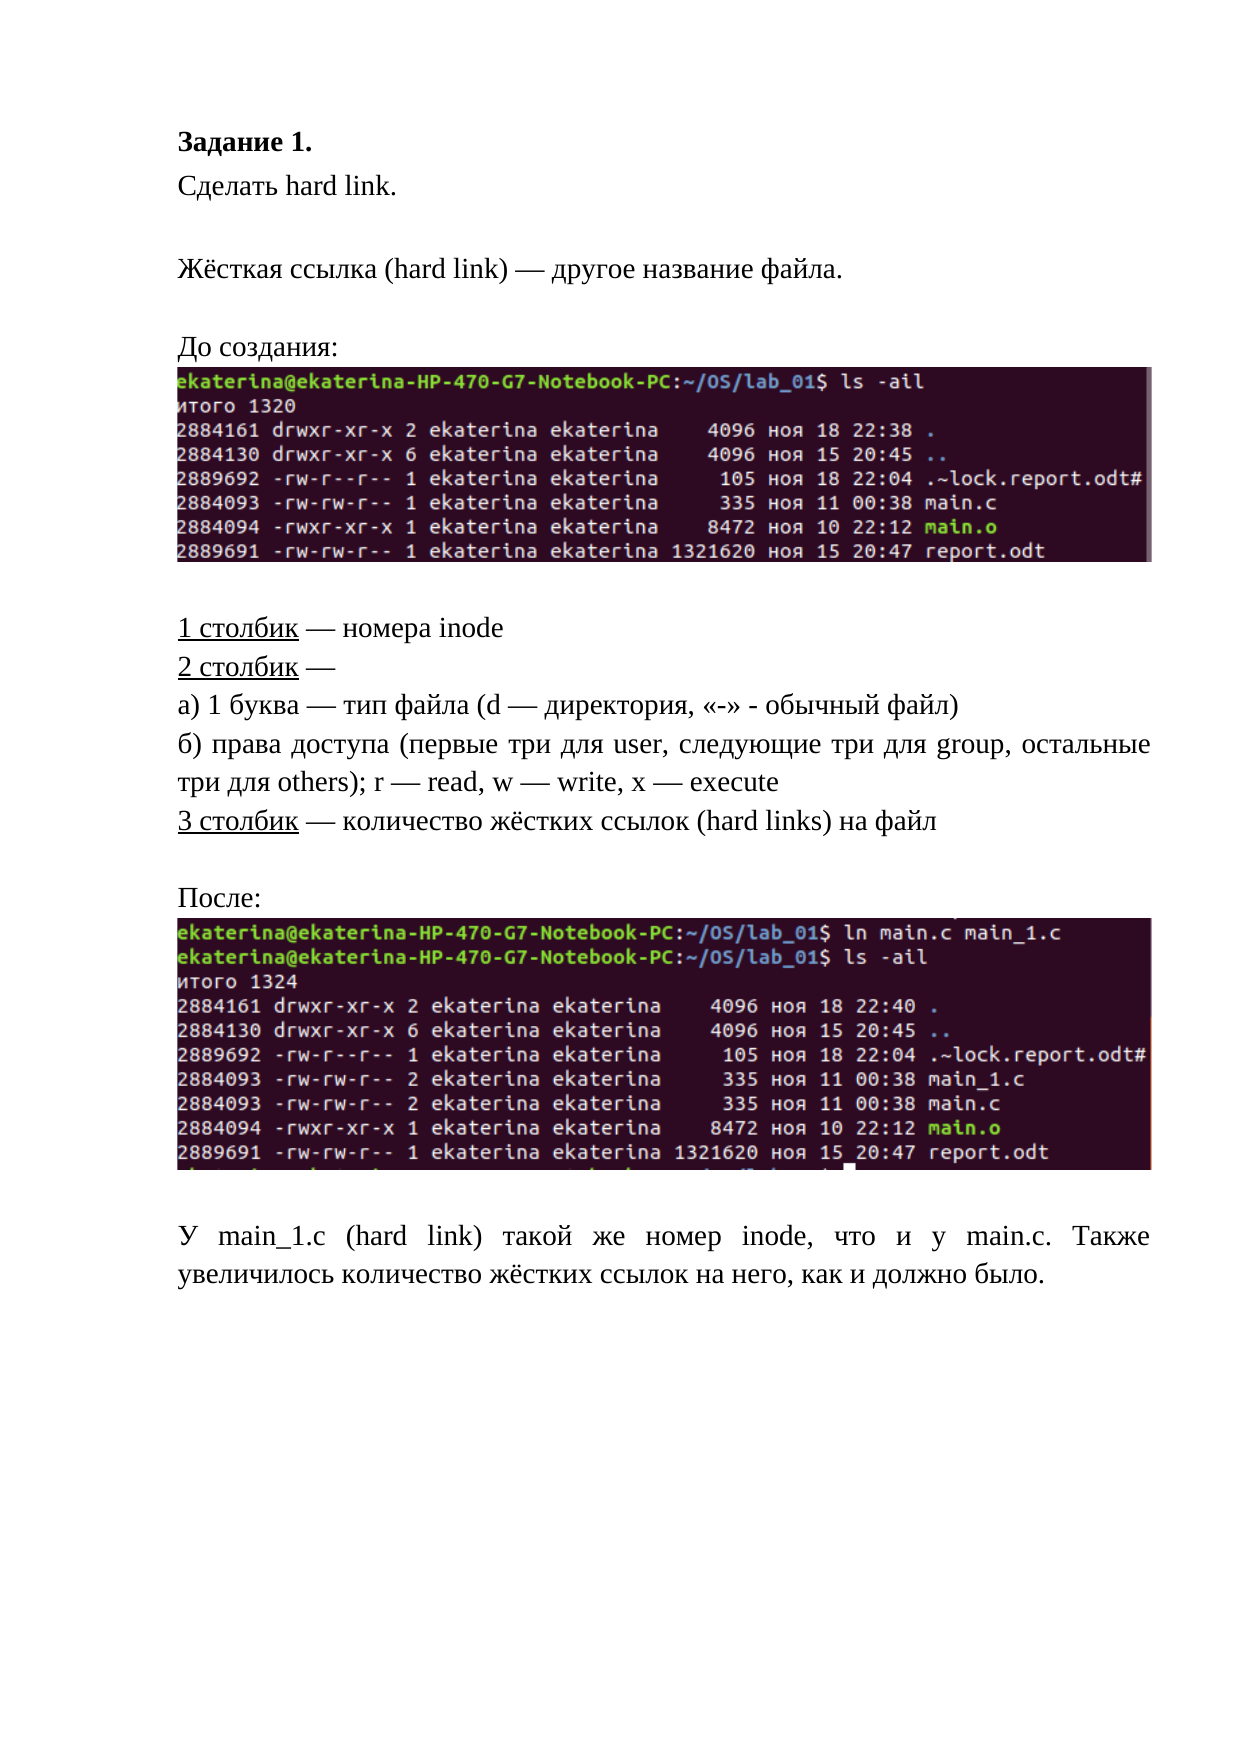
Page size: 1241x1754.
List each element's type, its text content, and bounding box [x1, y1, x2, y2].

text У main_1.c (hard link) такой же номер inode, что и у main.c. Также увеличилось количество жёстких ссылок на него, как и должно было. [177, 1218, 1152, 1290]
text а) 1 буква — тип файла (d — директория, «-» - обычный файл) [177, 687, 1152, 721]
text Задание 1. [177, 124, 1152, 158]
text 2 столбик — [177, 649, 1152, 682]
text После: [177, 880, 1152, 914]
picture [177, 918, 1152, 1170]
picture [177, 367, 1152, 562]
text б) права доступа (первые три для user, следующие три для group, остальные три для others); r — read, w — write, x — execute [177, 726, 1152, 798]
text Жёсткая ссылка (hard link) — другое название файла. [177, 252, 1152, 285]
text 1 столбик — номера inode [177, 610, 1152, 644]
text До создания: [177, 329, 1152, 362]
text Сделать hard link. [177, 168, 1152, 202]
text 3 столбик — количество жёстких ссылок (hard links) на файл [177, 803, 1152, 837]
